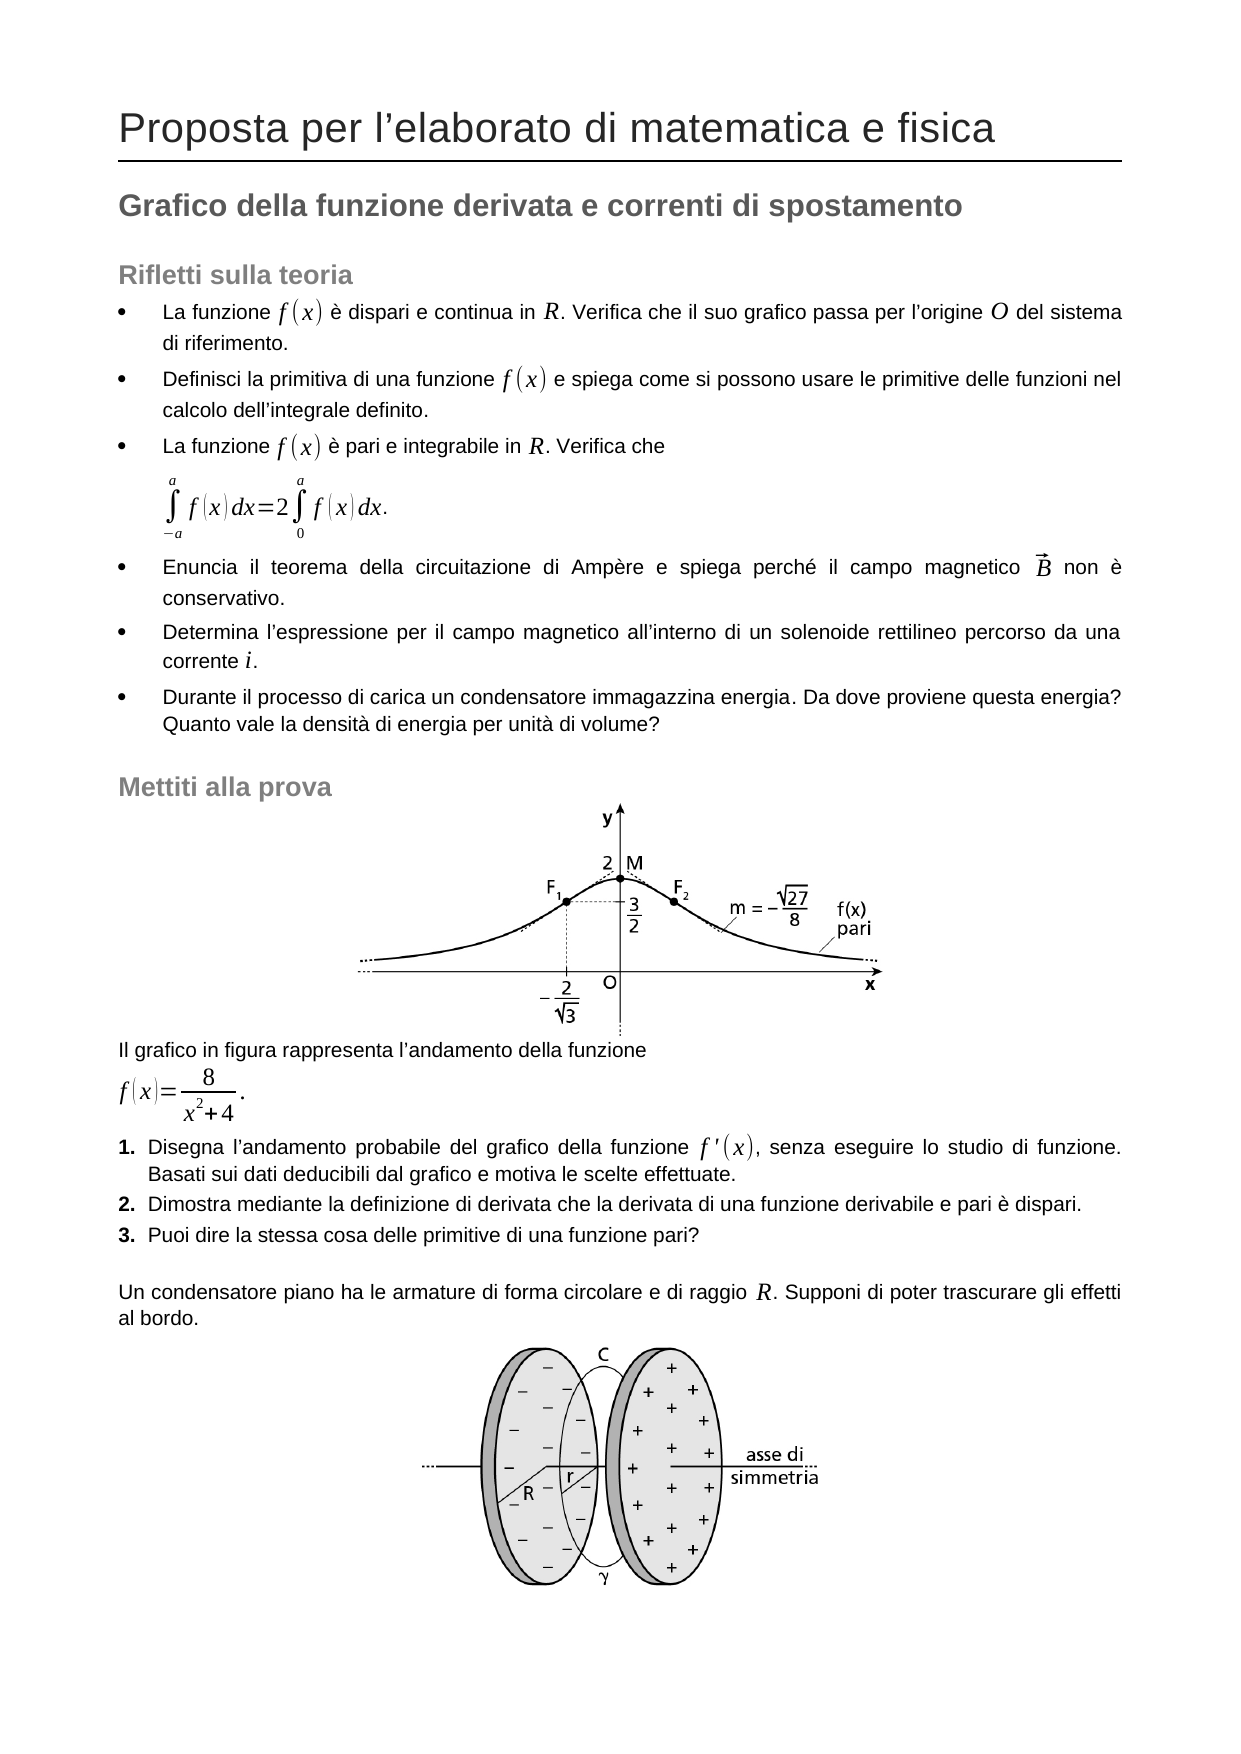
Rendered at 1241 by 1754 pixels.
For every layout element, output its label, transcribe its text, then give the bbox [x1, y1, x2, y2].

list Determina l’espressione per il campo magnetico all’interno di un solenoide rettilineo percorso da una corrente . [118, 619, 1122, 675]
list La funzione è dispari e continua in . Verifica che il suo grafico passa per l’origine del sistema di riferimento. [118, 297, 1122, 354]
subtitle Mettiti alla prova [118, 771, 1122, 802]
picture [420, 1331, 820, 1597]
list Disegna l’andamento probabile del grafico della funzione , senza eseguire lo studio di funzione. Basati sui dati deducibili dal grafico e motiva le scelte effettuate. [118, 1132, 1122, 1186]
text Un condensatore piano ha le armature di forma circolare e di raggio . Supponi di poter trascurare gli effetti al bordo. [118, 1278, 1122, 1330]
picture [354, 803, 886, 1036]
list La funzione è pari e integrabile in . Verifica che [118, 431, 1122, 461]
subtitle Grafico della funzione derivata e correnti di spostamento [118, 187, 1122, 223]
list . [162, 471, 1122, 542]
title Proposta per l’elaborato di matematica e fisica [118, 103, 1122, 160]
list Durante il processo di carica un condensatore immagazzina energia. Da dove proviene questa energia? Quanto vale la densità di energia per unità di volume? [118, 684, 1122, 736]
list Definisci la primitiva di una funzione e spiega come si possono usare le primitive delle funzioni nel calcolo dell’integrale definito. [118, 364, 1122, 422]
list Enuncia il teorema della circuitazione di Ampère e spiega perché il campo magnetico non è conservativo. [118, 552, 1122, 610]
subtitle Rifletti sulla teoria [118, 259, 1122, 291]
text Il grafico in figura rappresenta l’andamento della funzione [118, 1038, 1122, 1062]
list Dimostra mediante la definizione di derivata che la derivata di una funzione derivabile e pari è dispari. [118, 1192, 1122, 1216]
list Puoi dire la stessa cosa delle primitive di una funzione pari? [118, 1222, 1122, 1246]
